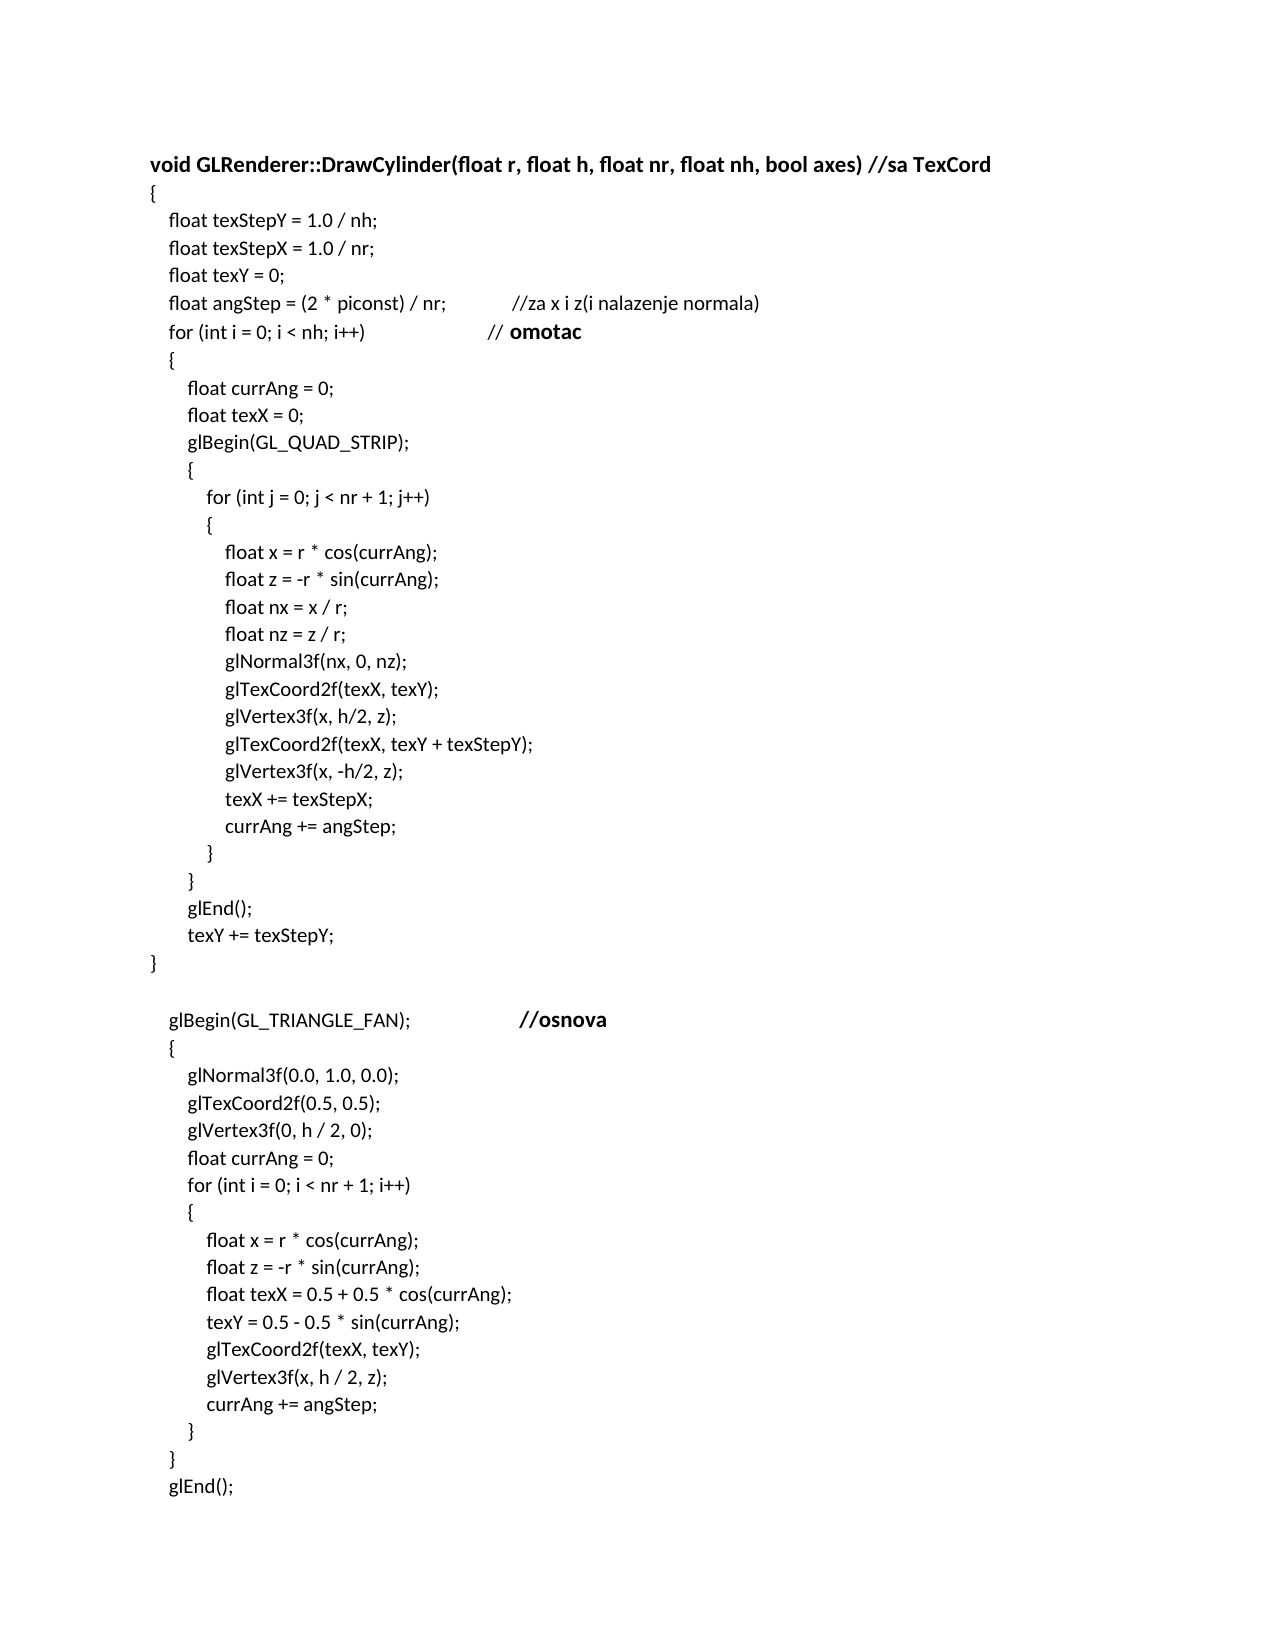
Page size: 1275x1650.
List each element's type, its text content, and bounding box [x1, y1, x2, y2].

text } [150, 868, 1125, 893]
text float texX = 0.5 + 0.5 * cos(currAng); [150, 1282, 1125, 1307]
text for (int i = 0; i < nr + 1; i++) [150, 1172, 1125, 1197]
text float texStepX = 1.0 / nr; [150, 235, 1125, 260]
text glEnd(); [150, 1473, 1125, 1499]
text float angStep = (2 * piconst) / nr; //za x i z(i nalazenje normala) [150, 290, 1125, 315]
text texY += texStepY; [150, 923, 1125, 948]
text currAng += angStep; [150, 813, 1125, 838]
text glBegin(GL_TRIANGLE_FAN); //osnova [150, 1005, 1125, 1033]
text glVertex3f(0, h / 2, 0); [150, 1117, 1125, 1143]
text float x = r * cos(currAng); [150, 539, 1125, 564]
text glTexCoord2f(texX, texY); [150, 1336, 1125, 1362]
text } [150, 1446, 1125, 1471]
text { [150, 180, 1125, 206]
text void GLRenderer::DrawCylinder(float r, float h, float nr, float nh, bool axes) //sa TexCord [150, 150, 1125, 178]
text texX += texStepX; [150, 786, 1125, 811]
text float nz = z / r; [150, 621, 1125, 647]
text for (int i = 0; i < nh; i++) // omotac [150, 317, 1125, 345]
text glEnd(); [150, 895, 1125, 921]
text glBegin(GL_QUAD_STRIP); [150, 429, 1125, 455]
text } [150, 1419, 1125, 1444]
text } [150, 841, 1125, 866]
text float texStepY = 1.0 / nh; [150, 208, 1125, 233]
text float nx = x / r; [150, 594, 1125, 619]
text float currAng = 0; [150, 1145, 1125, 1170]
text { [150, 347, 1125, 373]
text texY = 0.5 - 0.5 * sin(currAng); [150, 1309, 1125, 1334]
text glVertex3f(x, -h/2, z); [150, 758, 1125, 784]
text float currAng = 0; [150, 375, 1125, 400]
text float z = -r * sin(currAng); [150, 567, 1125, 592]
text float z = -r * sin(currAng); [150, 1254, 1125, 1280]
text glNormal3f(0.0, 1.0, 0.0); [150, 1062, 1125, 1088]
text { [150, 1035, 1125, 1061]
text float texY = 0; [150, 262, 1125, 288]
text float x = r * cos(currAng); [150, 1227, 1125, 1252]
text float texX = 0; [150, 402, 1125, 428]
text glTexCoord2f(texX, texY); [150, 676, 1125, 702]
text { [150, 1199, 1125, 1225]
text glVertex3f(x, h/2, z); [150, 703, 1125, 729]
text for (int j = 0; j < nr + 1; j++) [150, 484, 1125, 510]
text currAng += angStep; [150, 1391, 1125, 1417]
text { [150, 457, 1125, 482]
text glTexCoord2f(texX, texY + texStepY); [150, 731, 1125, 756]
text } [150, 950, 1125, 976]
text glVertex3f(x, h / 2, z); [150, 1364, 1125, 1389]
text glNormal3f(nx, 0, nz); [150, 649, 1125, 674]
text { [150, 512, 1125, 537]
text glTexCoord2f(0.5, 0.5); [150, 1090, 1125, 1115]
